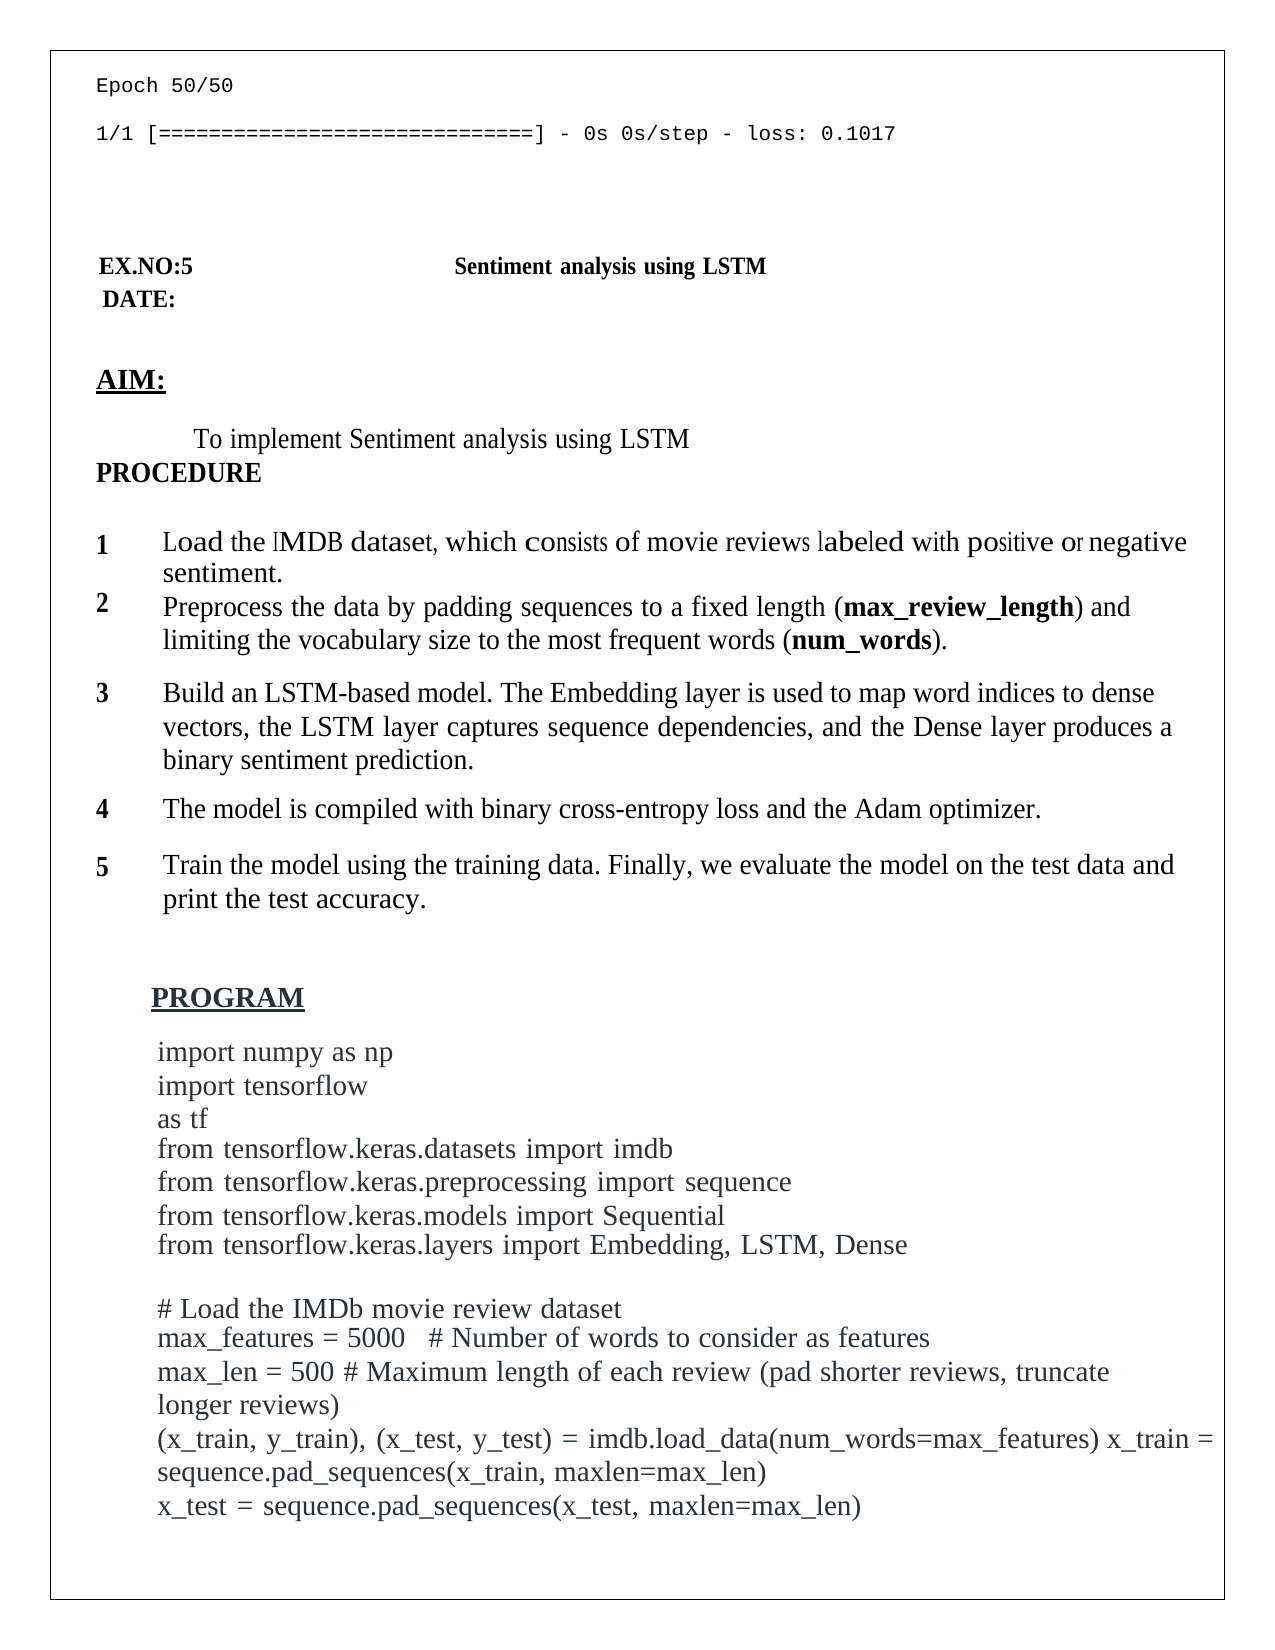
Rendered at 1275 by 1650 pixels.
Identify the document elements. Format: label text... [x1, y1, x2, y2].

table_cell Build an LSTM-based model. The Embedding layer is used to map word indices to dense vectors, the LSTM layer captures sequence dependencies, and the Dense layer produces a binary sentiment prediction. [136, 663, 1224, 779]
text AIM: [96, 362, 1200, 395]
table_header 1 [75, 527, 136, 589]
text To implement Sentiment analysis using LSTM [193, 421, 1200, 455]
table_cell Preprocess the data by padding sequences to a fixed length (max_review_length) and limiting the vocabulary size to the most frequent words (num_words). [136, 589, 1224, 663]
text DATE: [75, 284, 1200, 313]
table_header Load the IMDB dataset, which consists of movie reviews labeled with positive or negative sentiment. [136, 527, 1224, 589]
text Epoch 50/50 [96, 75, 1200, 99]
text 1/1 [==============================] - 0s 0s/step - loss: 0.1017 [96, 123, 1200, 147]
table_cell 4 [75, 780, 136, 835]
text EX.NO:5 Sentiment analysis using LSTM [75, 251, 1200, 280]
table_cell 2 [75, 589, 136, 663]
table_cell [136, 835, 1224, 1555]
table_cell 3 [75, 663, 136, 779]
table_cell 5 [75, 835, 136, 1555]
table_cell The model is compiled with binary cross-entropy loss and the Adam optimizer. [136, 780, 1224, 835]
text PROCEDURE [96, 455, 1200, 489]
